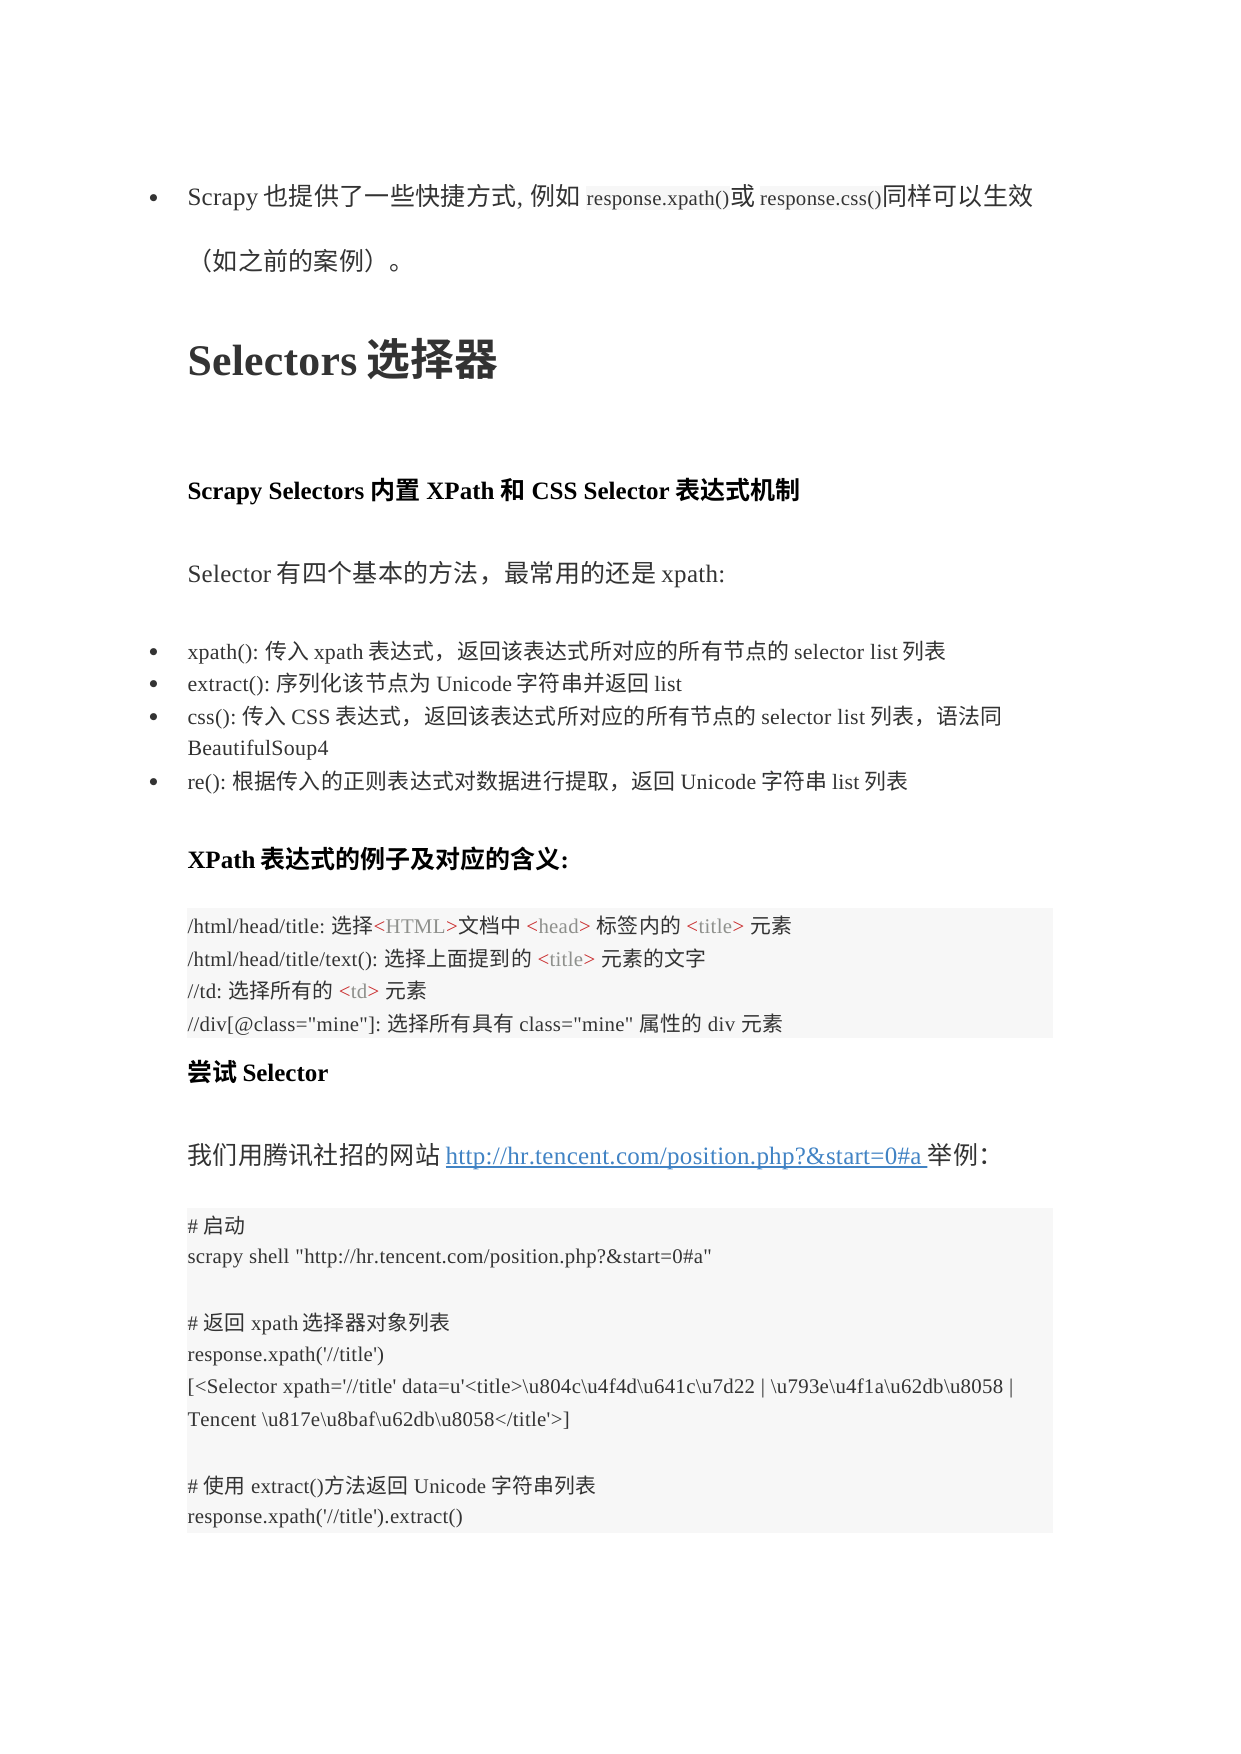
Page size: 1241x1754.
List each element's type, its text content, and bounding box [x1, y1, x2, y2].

text Selector有四个基本的方法，最常用的还是xpath: [187, 539, 1053, 604]
subtitle Selectors选择器 [187, 324, 1053, 389]
list xpath(): 传入xpath表达式，返回该表达式所对应的所有节点的selector list列表 [150, 633, 1053, 666]
list css(): 传入CSS表达式，返回该表达式所对应的所有节点的selector list列表，语法同 BeautifulSoup4 [150, 698, 1053, 763]
text # 使用 extract()方法返回 Unicode字符串列表 [187, 1468, 1053, 1500]
list re(): 根据传入的正则表达式对数据进行提取，返回Unicode字符串list列表 [150, 763, 1053, 796]
list extract(): 序列化该节点为Unicode字符串并返回list [150, 666, 1053, 698]
text response.xpath('//title') [187, 1338, 1053, 1370]
text /html/head/title/text(): 选择上面提到的 <title> 元素的文字 [187, 941, 1053, 973]
text Scrapy Selectors 内置 XPath 和 CSS Selector 表达式机制 [187, 456, 1053, 521]
text response.xpath('//title').extract() [187, 1500, 1053, 1533]
text 我们用腾讯社招的网站http://hr.tencent.com/position.php?&start=0#a举例： [187, 1121, 1053, 1186]
text //div[@class="mine"]: 选择所有具有 class="mine" 属性的 div 元素 [187, 1006, 1053, 1038]
text /html/head/title: 选择<HTML>文档中 <head> 标签内的 <title> 元素 [187, 908, 1053, 941]
text //td: 选择所有的 <td> 元素 [187, 973, 1053, 1006]
text scrapy shell "http://hr.tencent.com/position.php?&start=0#a" [187, 1240, 1053, 1273]
list Scrapy也提供了一些快捷方式, 例如 response.xpath()或response.css()同样可以生效（如之前的案例）。 [150, 162, 1053, 292]
text # 返回 xpath选择器对象列表 [187, 1305, 1053, 1338]
text # 启动 [187, 1208, 1053, 1240]
text [<Selector xpath='//title' data=u'<title>\u804c\u4f4d\u641c\u7d22 | \u793e\u4f1a\u62db\u8058 | Tencent \u817e\u8baf\u62db\u8058</title'>] [187, 1370, 1053, 1435]
text XPath表达式的例子及对应的含义: [187, 825, 1053, 890]
text 尝试Selector [187, 1038, 1053, 1103]
